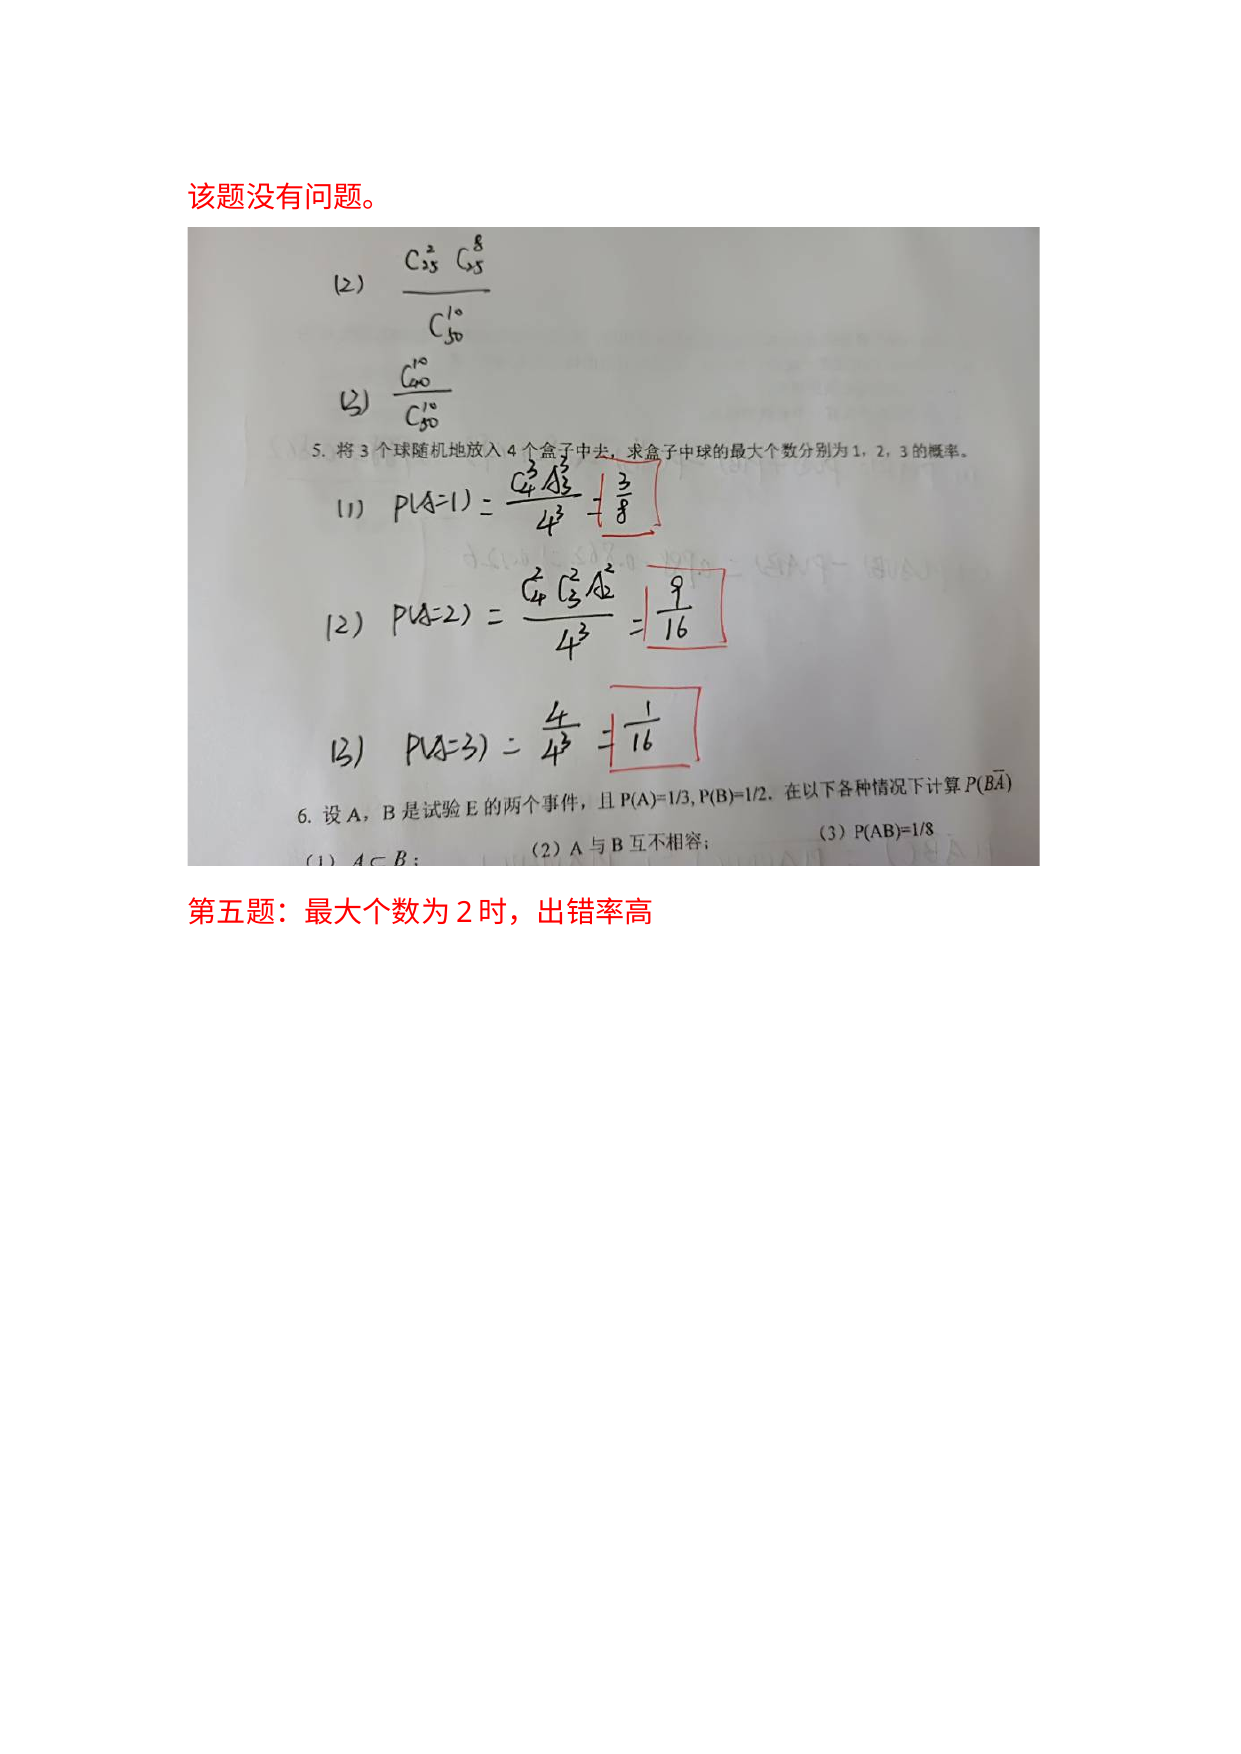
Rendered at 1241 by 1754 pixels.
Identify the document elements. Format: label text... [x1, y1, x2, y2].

text 该题没有问题。 [187, 162, 1053, 227]
text 第五题：最大个数为2时，出错率高 [187, 877, 1053, 942]
picture [187, 227, 1040, 866]
